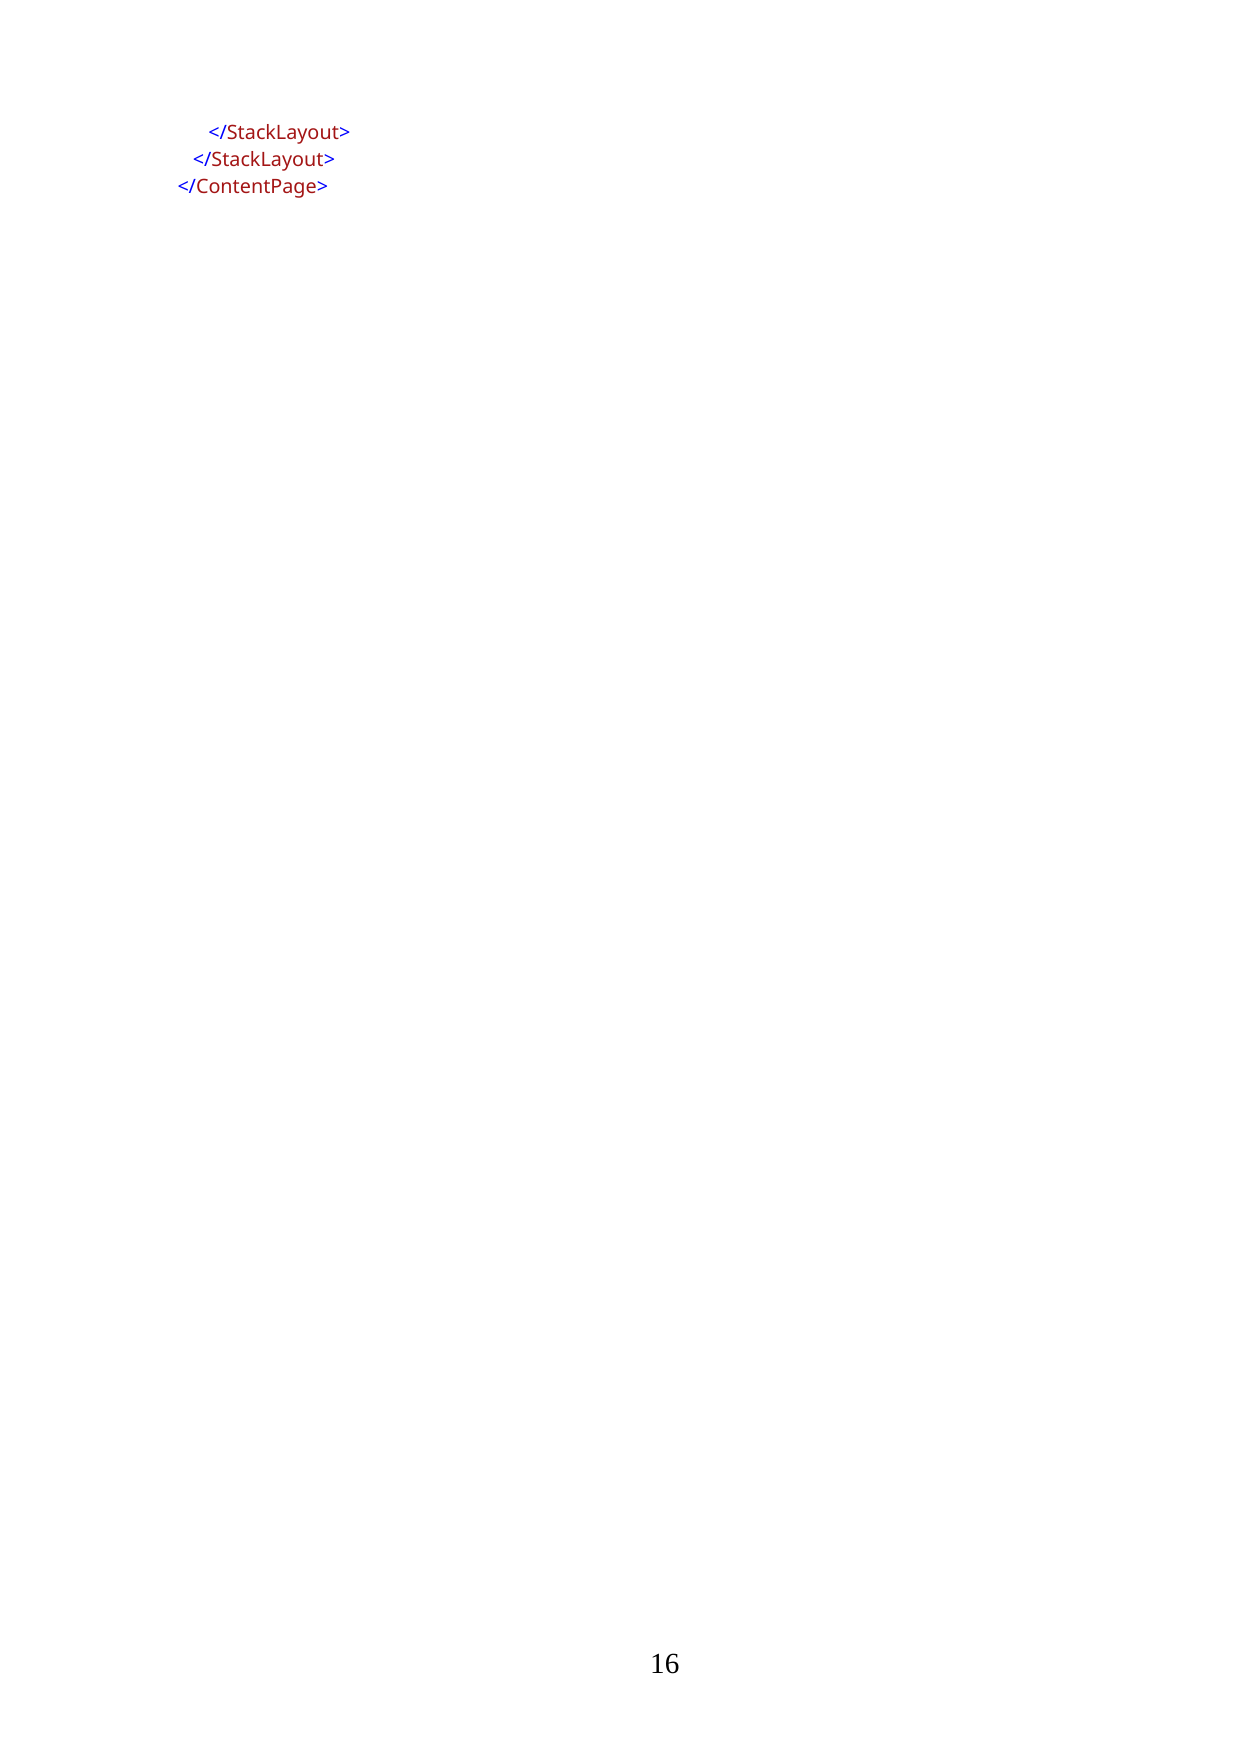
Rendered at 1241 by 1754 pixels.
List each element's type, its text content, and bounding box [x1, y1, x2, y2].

text </StackLayout> [177, 145, 1152, 172]
text </ContentPage> [177, 172, 1152, 199]
text </StackLayout> [177, 118, 1152, 145]
